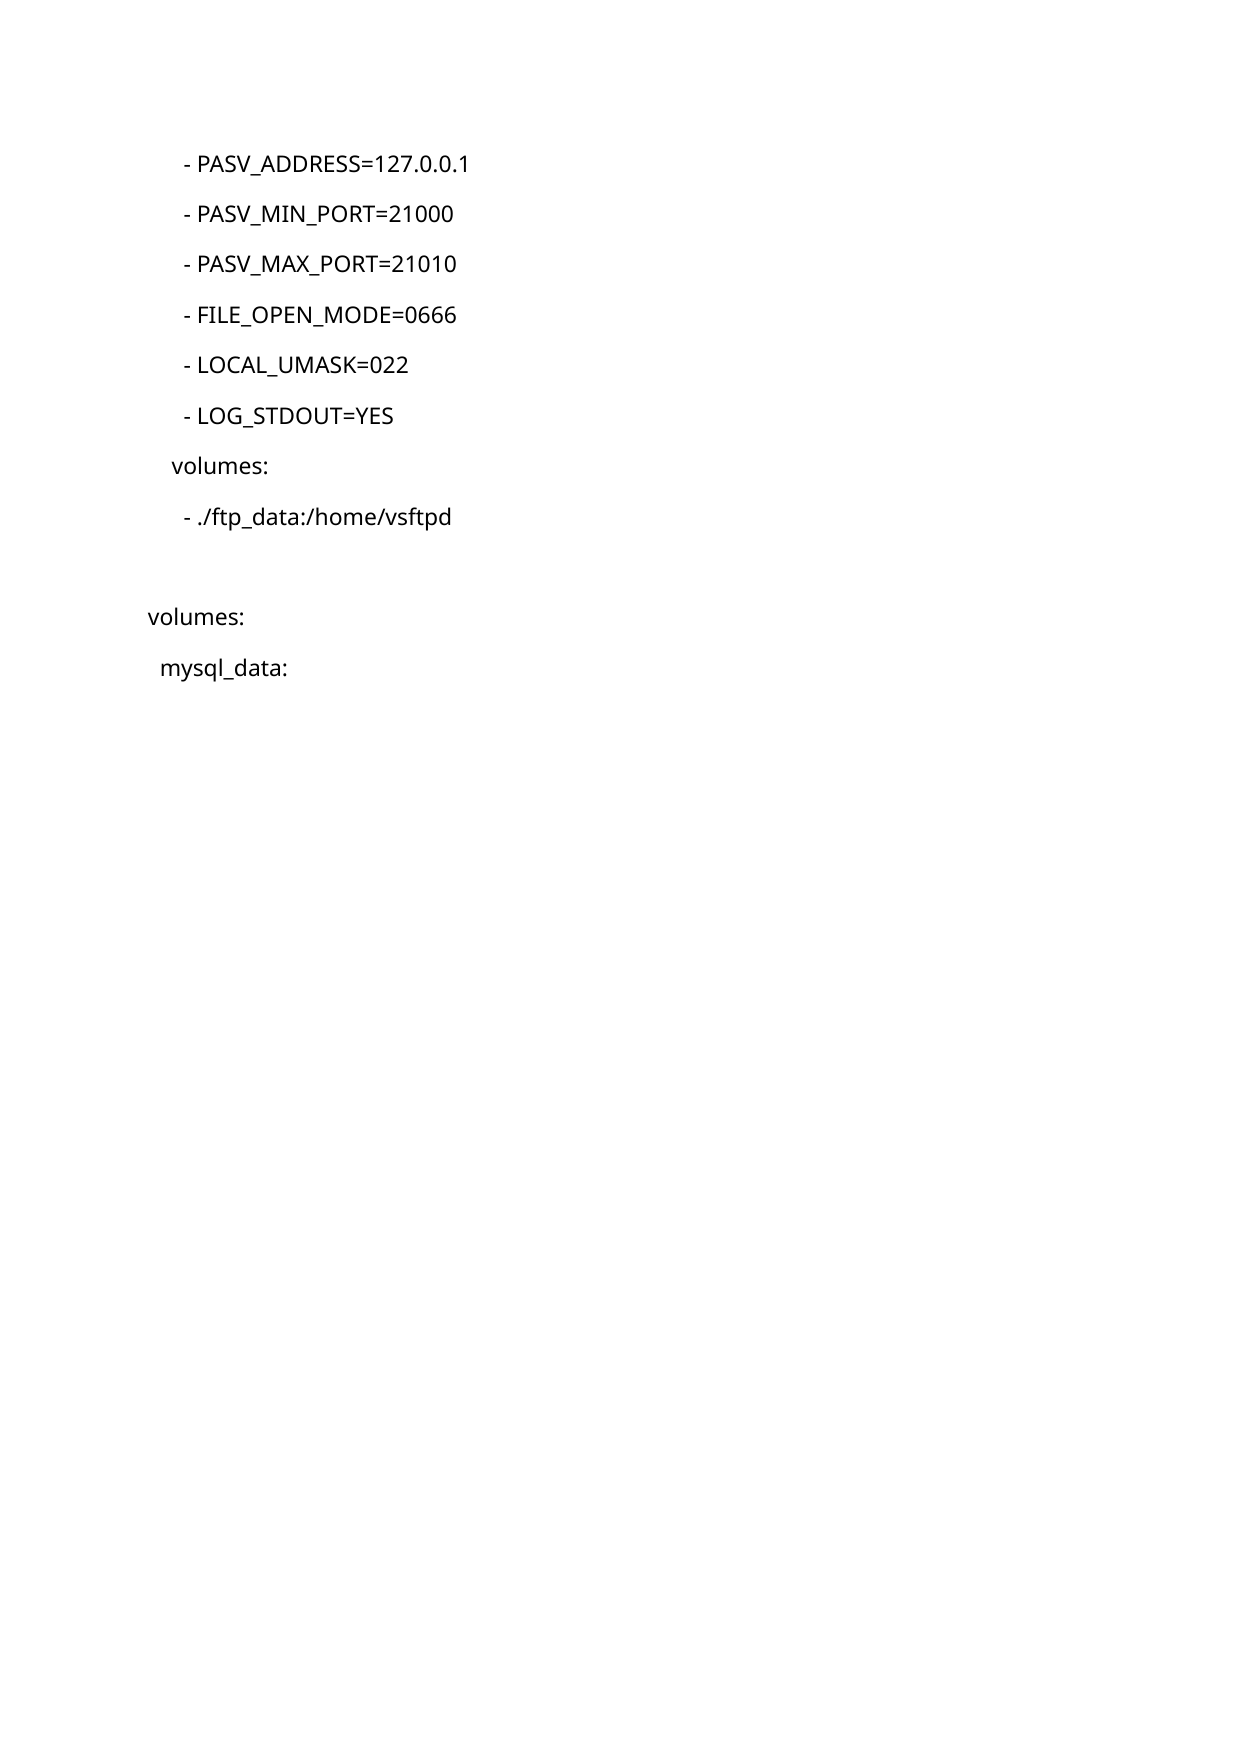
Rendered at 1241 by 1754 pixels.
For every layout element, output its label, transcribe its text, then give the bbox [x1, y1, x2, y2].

text - LOG_STDOUT=YES [148, 400, 1093, 431]
text - PASV_ADDRESS=127.0.0.1 [148, 148, 1093, 179]
text mysql_data: [148, 652, 1093, 683]
text volumes: [148, 601, 1093, 633]
text - PASV_MIN_PORT=21000 [148, 198, 1093, 229]
text - LOCAL_UMASK=022 [148, 349, 1093, 381]
text - ./ftp_data:/home/vsftpd [148, 501, 1093, 532]
text - FILE_OPEN_MODE=0666 [148, 299, 1093, 330]
text volumes: [148, 450, 1093, 481]
text - PASV_MAX_PORT=21010 [148, 248, 1093, 280]
